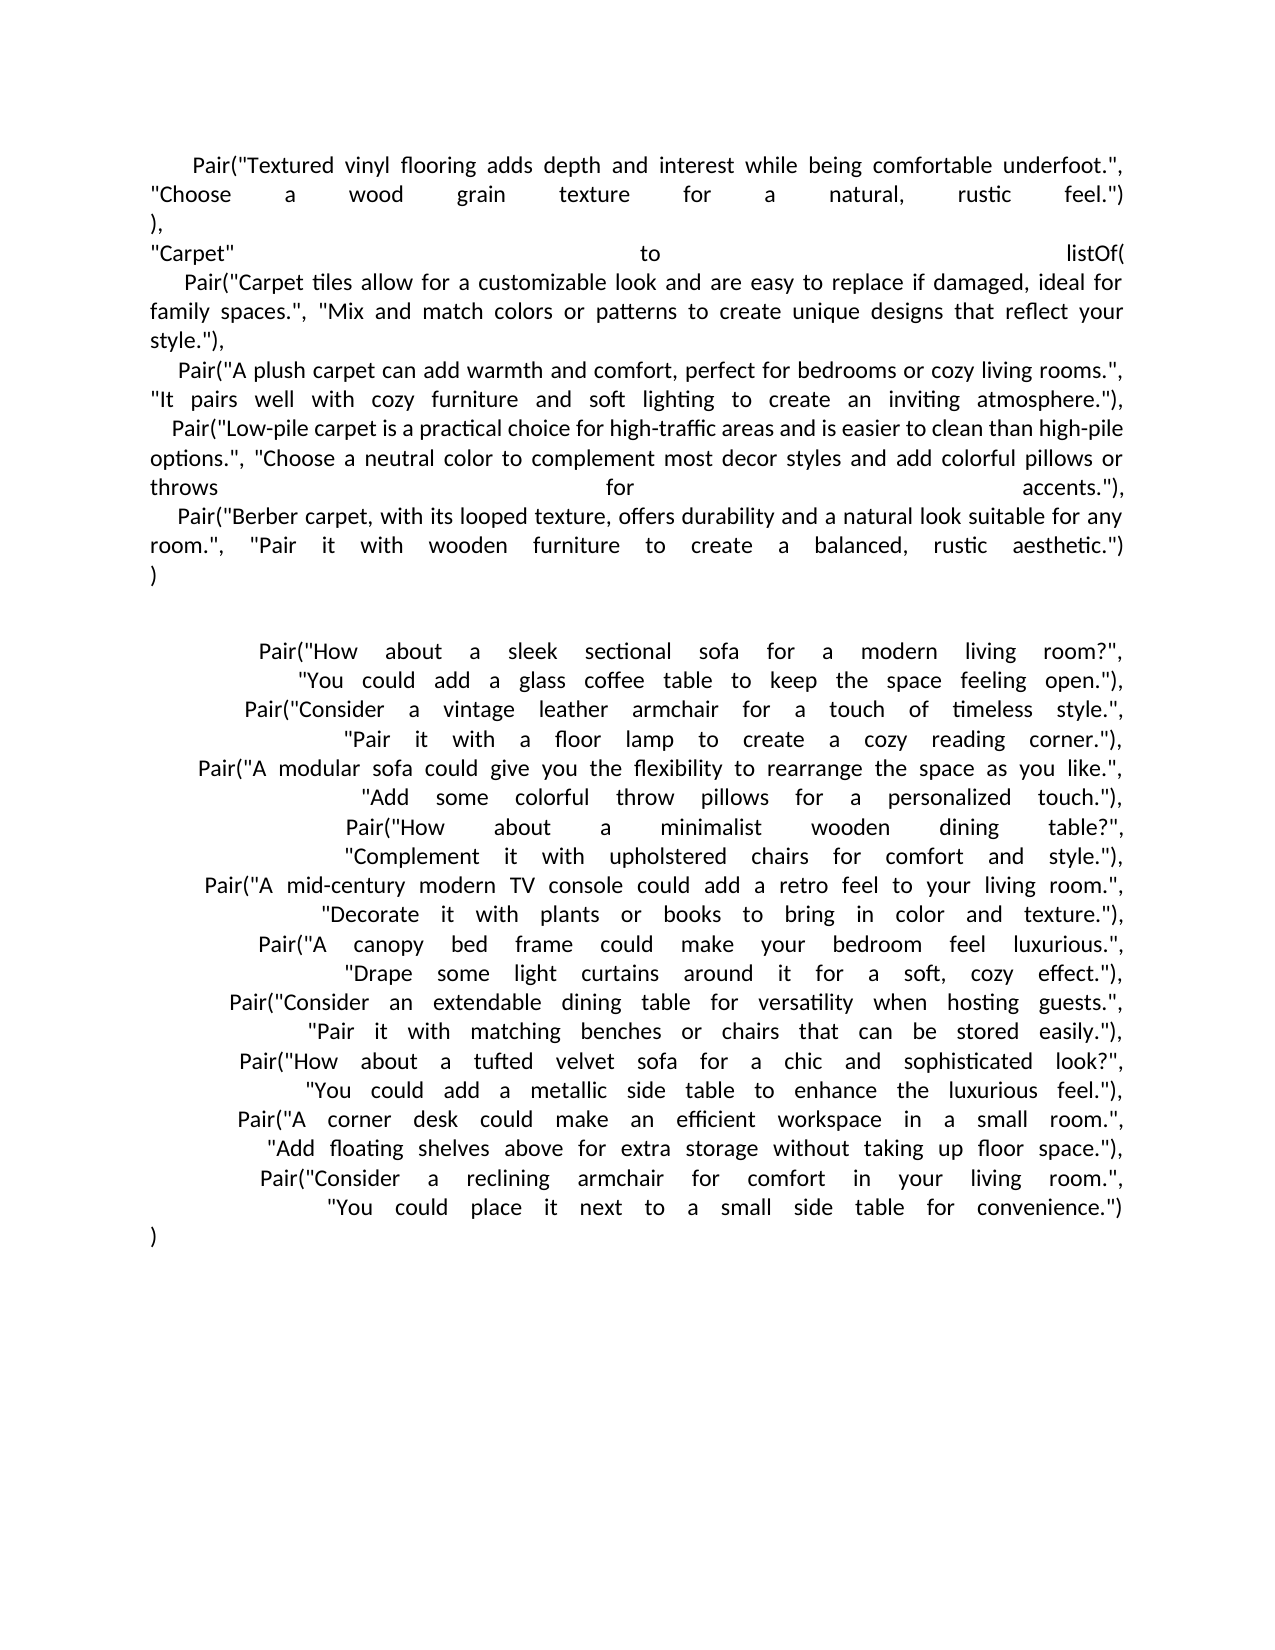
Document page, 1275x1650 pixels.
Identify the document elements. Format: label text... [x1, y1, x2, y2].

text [150, 150, 1125, 589]
text Pair("How about a sleek sectional sofa for a modern living room?", "You could add a glass coffee table to keep the space feeling open."), Pair("Consider a vintage leather armchair for a touch of timeless style.", "Pair it with a floor lamp to create a cozy reading corner."), Pair("A modular sofa could give you the flexibility to rearrange the space as you like.", "Add some colorful throw pillows for a personalized touch."), Pair("How about a minimalist wooden dining table?", "Complement it with upholstered chairs for comfort and style."), Pair("A mid-century modern TV console could add a retro feel to your living room.", "Decorate it with plants or books to bring in color and texture."), Pair("A canopy bed frame could make your bedroom feel luxurious.", "Drape some light curtains around it for a soft, cozy effect."), Pair("Consider an extendable dining table for versatility when hosting guests.", "Pair it with matching benches or chairs that can be stored easily."), Pair("How about a tufted velvet sofa for a chic and sophisticated look?", "You could add a metallic side table to enhance the luxurious feel."), Pair("A corner desk could make an efficient workspace in a small room.", "Add floating shelves above for extra storage without taking up floor space."), Pair("Consider a reclining armchair for comfort in your living room.", "You could place it next to a small side table for convenience.") ) [150, 636, 1125, 1251]
